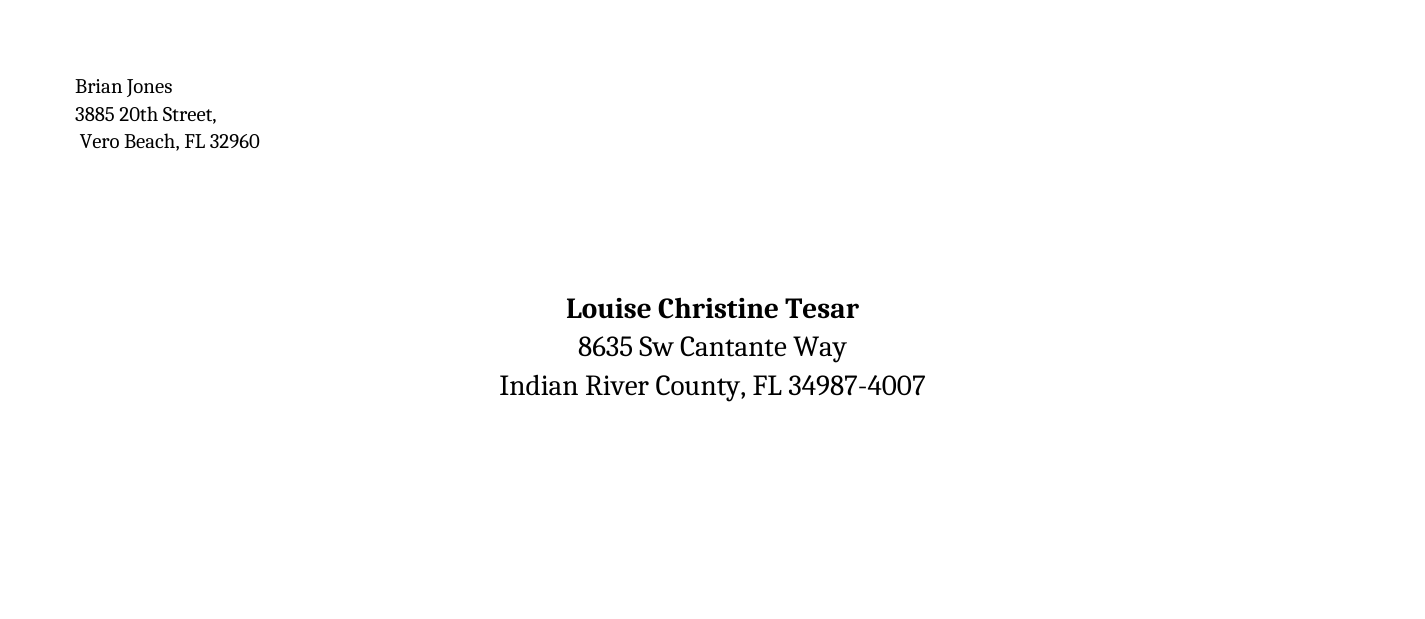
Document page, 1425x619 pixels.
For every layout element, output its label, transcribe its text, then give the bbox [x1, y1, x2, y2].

text Brian Jones 3885 20th Street, Vero Beach, FL 32960 [75, 75, 1350, 154]
text Louise Christine Tesar 8635 Sw Cantante Way Indian River County, FL 34987-4007 [75, 292, 1350, 402]
